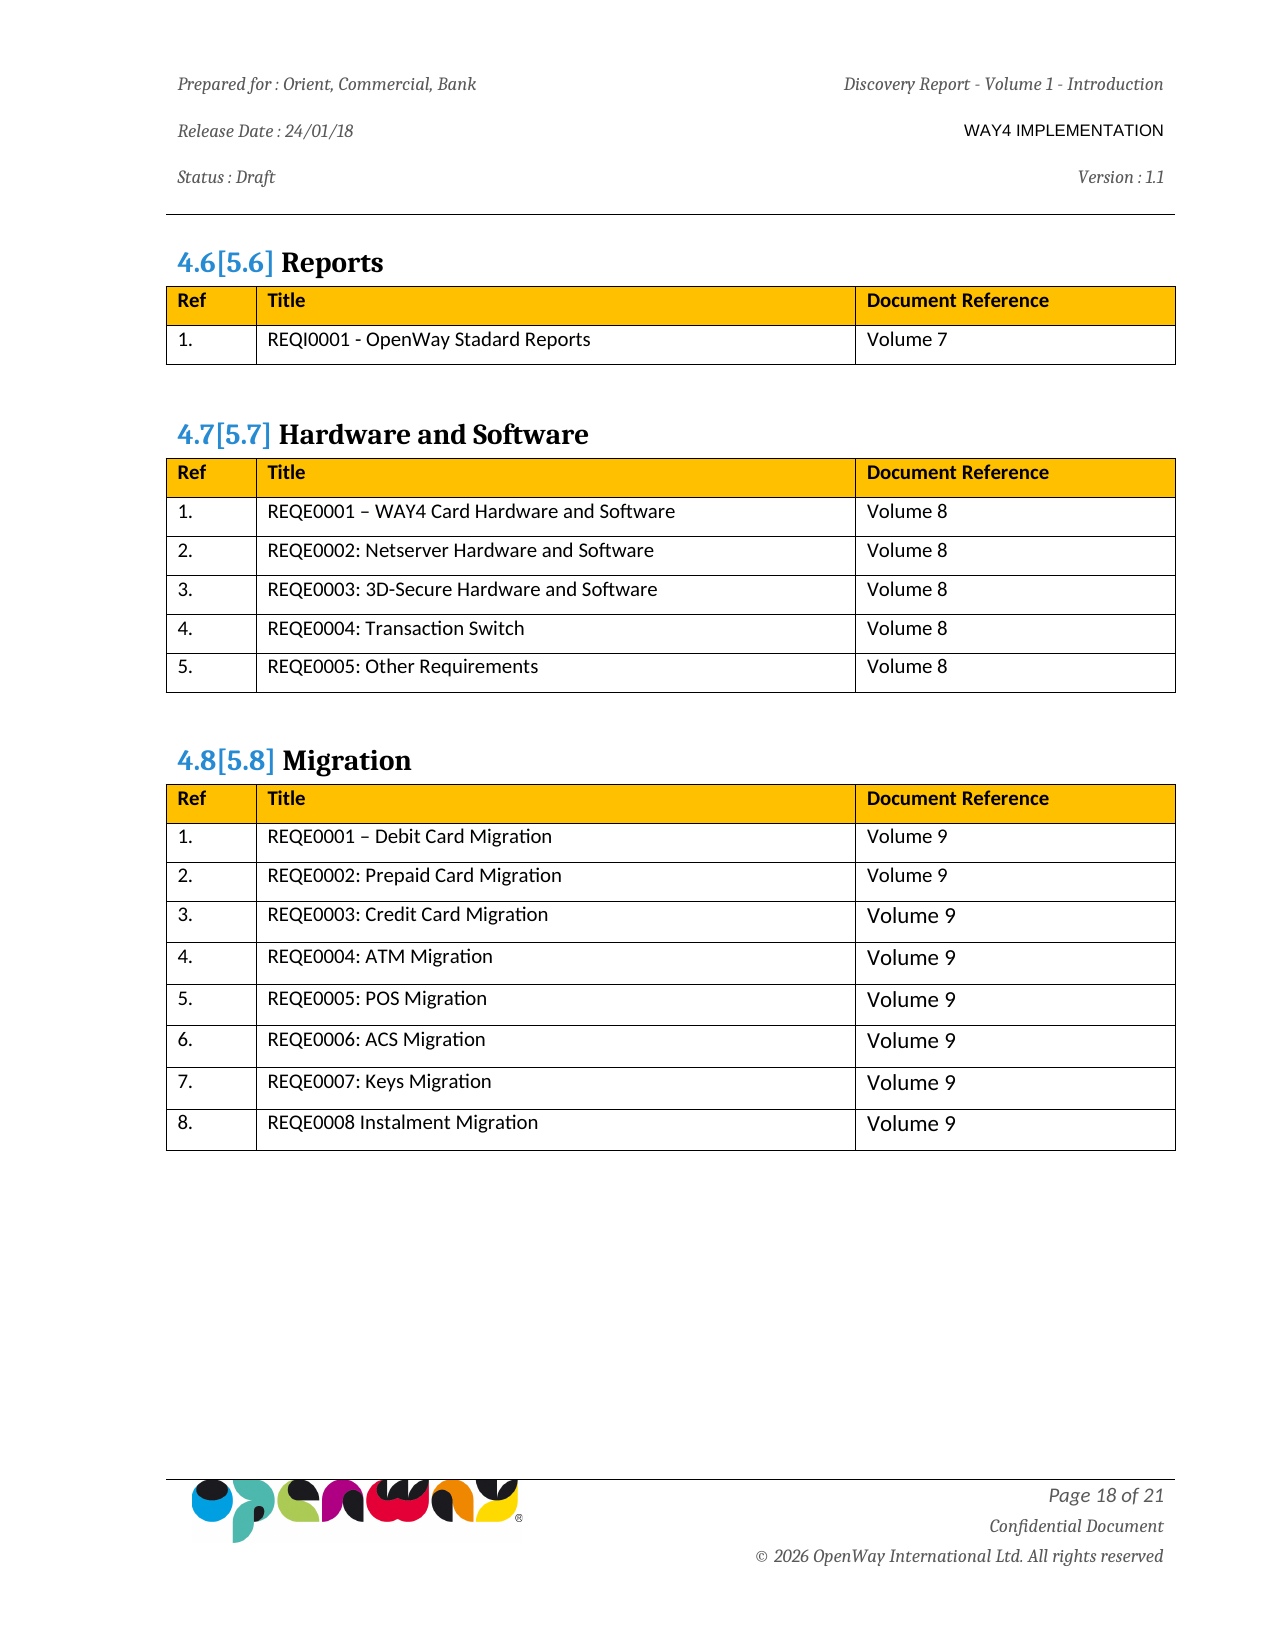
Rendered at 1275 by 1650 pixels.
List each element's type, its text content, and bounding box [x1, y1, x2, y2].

table_header Document Reference [856, 287, 1175, 325]
table_cell REQE0008 Instalment Migration [257, 1110, 855, 1150]
table_cell [167, 824, 256, 862]
table_cell REQE0004: Transaction Switch [257, 615, 855, 653]
table_cell REQE0003: Credit Card Migration [257, 902, 855, 942]
table_header Ref [167, 785, 256, 823]
table_cell REQI0001 - OpenWay Stadard Reports [257, 326, 855, 364]
table_cell [167, 654, 256, 692]
table_cell REQE0002: Netserver Hardware and Software [257, 537, 855, 575]
subtitle Hardware and Software [177, 418, 1186, 452]
table_cell [167, 985, 256, 1025]
table_header Title [257, 287, 855, 325]
subtitle Reports [177, 246, 1186, 280]
table_cell [167, 326, 256, 364]
table_cell Volume 9 [856, 1110, 1175, 1150]
table_cell [167, 943, 256, 984]
table_cell [167, 615, 256, 653]
table_cell REQE0005: POS Migration [257, 985, 855, 1025]
table_cell [167, 576, 256, 614]
table_cell [167, 902, 256, 942]
table_cell Volume 9 [856, 824, 1175, 862]
table_header Title [257, 459, 855, 497]
picture [192, 1480, 523, 1543]
table_cell REQE0001 – Debit Card Migration [257, 824, 855, 862]
table_cell REQE0005: Other Requirements [257, 654, 855, 692]
table_cell [167, 1068, 256, 1108]
table_cell REQE0002: Prepaid Card Migration [257, 863, 855, 901]
table_cell REQE0007: Keys Migration [257, 1068, 855, 1108]
table_cell REQE0003: 3D-Secure Hardware and Software [257, 576, 855, 614]
table_header Document Reference [856, 459, 1175, 497]
table_header Title [257, 785, 855, 823]
table_cell Volume 9 [856, 943, 1175, 984]
table_cell [167, 498, 256, 536]
table_cell Volume 9 [856, 985, 1175, 1025]
table_cell Volume 9 [856, 863, 1175, 901]
table_cell Volume 9 [856, 902, 1175, 942]
table_cell REQE0006: ACS Migration [257, 1026, 855, 1067]
table_header Document Reference [856, 785, 1175, 823]
table_cell REQE0004: ATM Migration [257, 943, 855, 984]
table_cell [167, 863, 256, 901]
subtitle Migration [177, 744, 1186, 777]
table_header Ref [167, 459, 256, 497]
table_cell Volume 8 [856, 498, 1175, 536]
table_cell [167, 1026, 256, 1067]
table_cell Volume 8 [856, 537, 1175, 575]
table_header Ref [167, 287, 256, 325]
table_cell Volume 9 [856, 1026, 1175, 1067]
table_cell REQE0001 – WAY4 Card Hardware and Software [257, 498, 855, 536]
table_cell Volume 9 [856, 1068, 1175, 1108]
table_cell [167, 537, 256, 575]
table_cell Volume 8 [856, 654, 1175, 692]
table_cell [167, 1110, 256, 1150]
table_cell Volume 8 [856, 615, 1175, 653]
table_cell Volume 8 [856, 576, 1175, 614]
table_cell Volume 7 [856, 326, 1175, 364]
